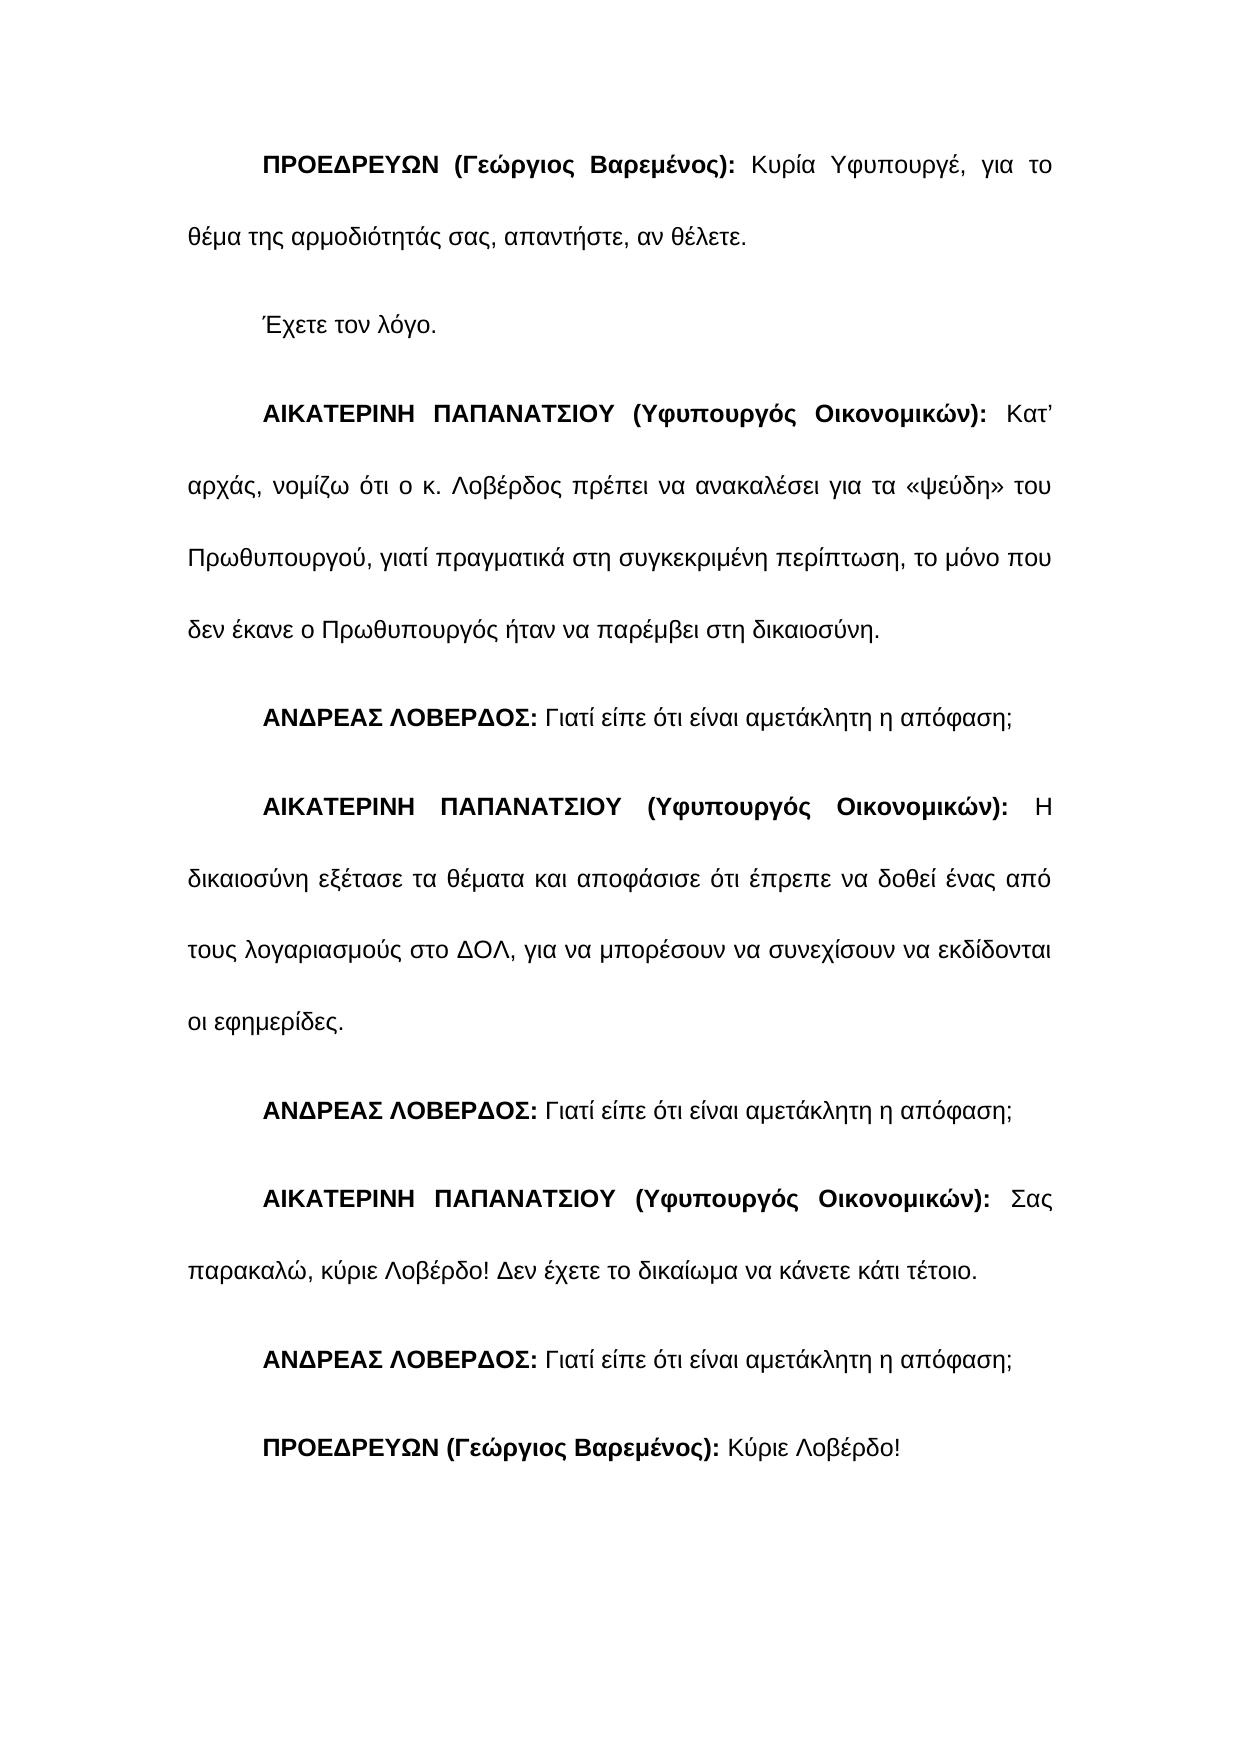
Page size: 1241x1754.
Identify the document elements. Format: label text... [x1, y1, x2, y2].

text ΑΝΔΡΕΑΣ ΛΟΒΕΡΔΟΣ: Γιατί είπε ότι είναι αμετάκλητη η απόφαση; [187, 1096, 1053, 1124]
text ΠΡΟΕΔΡΕΥΩΝ (Γεώργιος Βαρεμένος): Κυρία Υφυπουργέ, για το θέμα της αρμοδιότητάς σας, απαντήστε, αν θέλετε. [187, 150, 1053, 251]
text Έχετε τον λόγο. [187, 310, 1053, 339]
text ΑΝΔΡΕΑΣ ΛΟΒΕΡΔΟΣ: Γιατί είπε ότι είναι αμετάκλητη η απόφαση; [187, 703, 1053, 732]
text ΑΙΚΑΤΕΡΙΝΗ ΠΑΠΑΝΑΤΣΙΟΥ (Υφυπουργός Οικονομικών): Κατ’ αρχάς, νομίζω ότι ο κ. Λοβέρδος πρέπει να ανακαλέσει για τα «ψεύδη» του Πρωθυπουργού, γιατί πραγματικά στη συγκεκριμένη περίπτωση, το μόνο που δεν έκανε ο Πρωθυπουργός ήταν να παρέμβει στη δικαιοσύνη. [187, 399, 1053, 643]
text ΠΡΟΕΔΡΕΥΩΝ (Γεώργιος Βαρεμένος): Κύριε Λοβέρδο! [187, 1433, 1053, 1462]
text ΑΝΔΡΕΑΣ ΛΟΒΕΡΔΟΣ: Γιατί είπε ότι είναι αμετάκλητη η απόφαση; [187, 1345, 1053, 1373]
text ΑΙΚΑΤΕΡΙΝΗ ΠΑΠΑΝΑΤΣΙΟΥ (Υφυπουργός Οικονομικών): Σας παρακαλώ, κύριε Λοβέρδο! Δεν έχετε το δικαίωμα να κάνετε κάτι τέτοιο. [187, 1184, 1053, 1285]
text ΑΙΚΑΤΕΡΙΝΗ ΠΑΠΑΝΑΤΣΙΟΥ (Υφυπουργός Οικονομικών): Η δικαιοσύνη εξέτασε τα θέματα και αποφάσισε ότι έπρεπε να δοθεί ένας από τους λογαριασμούς στο ΔΟΛ, για να μπορέσουν να συνεχίσουν να εκδίδονται οι εφημερίδες. [187, 792, 1053, 1036]
